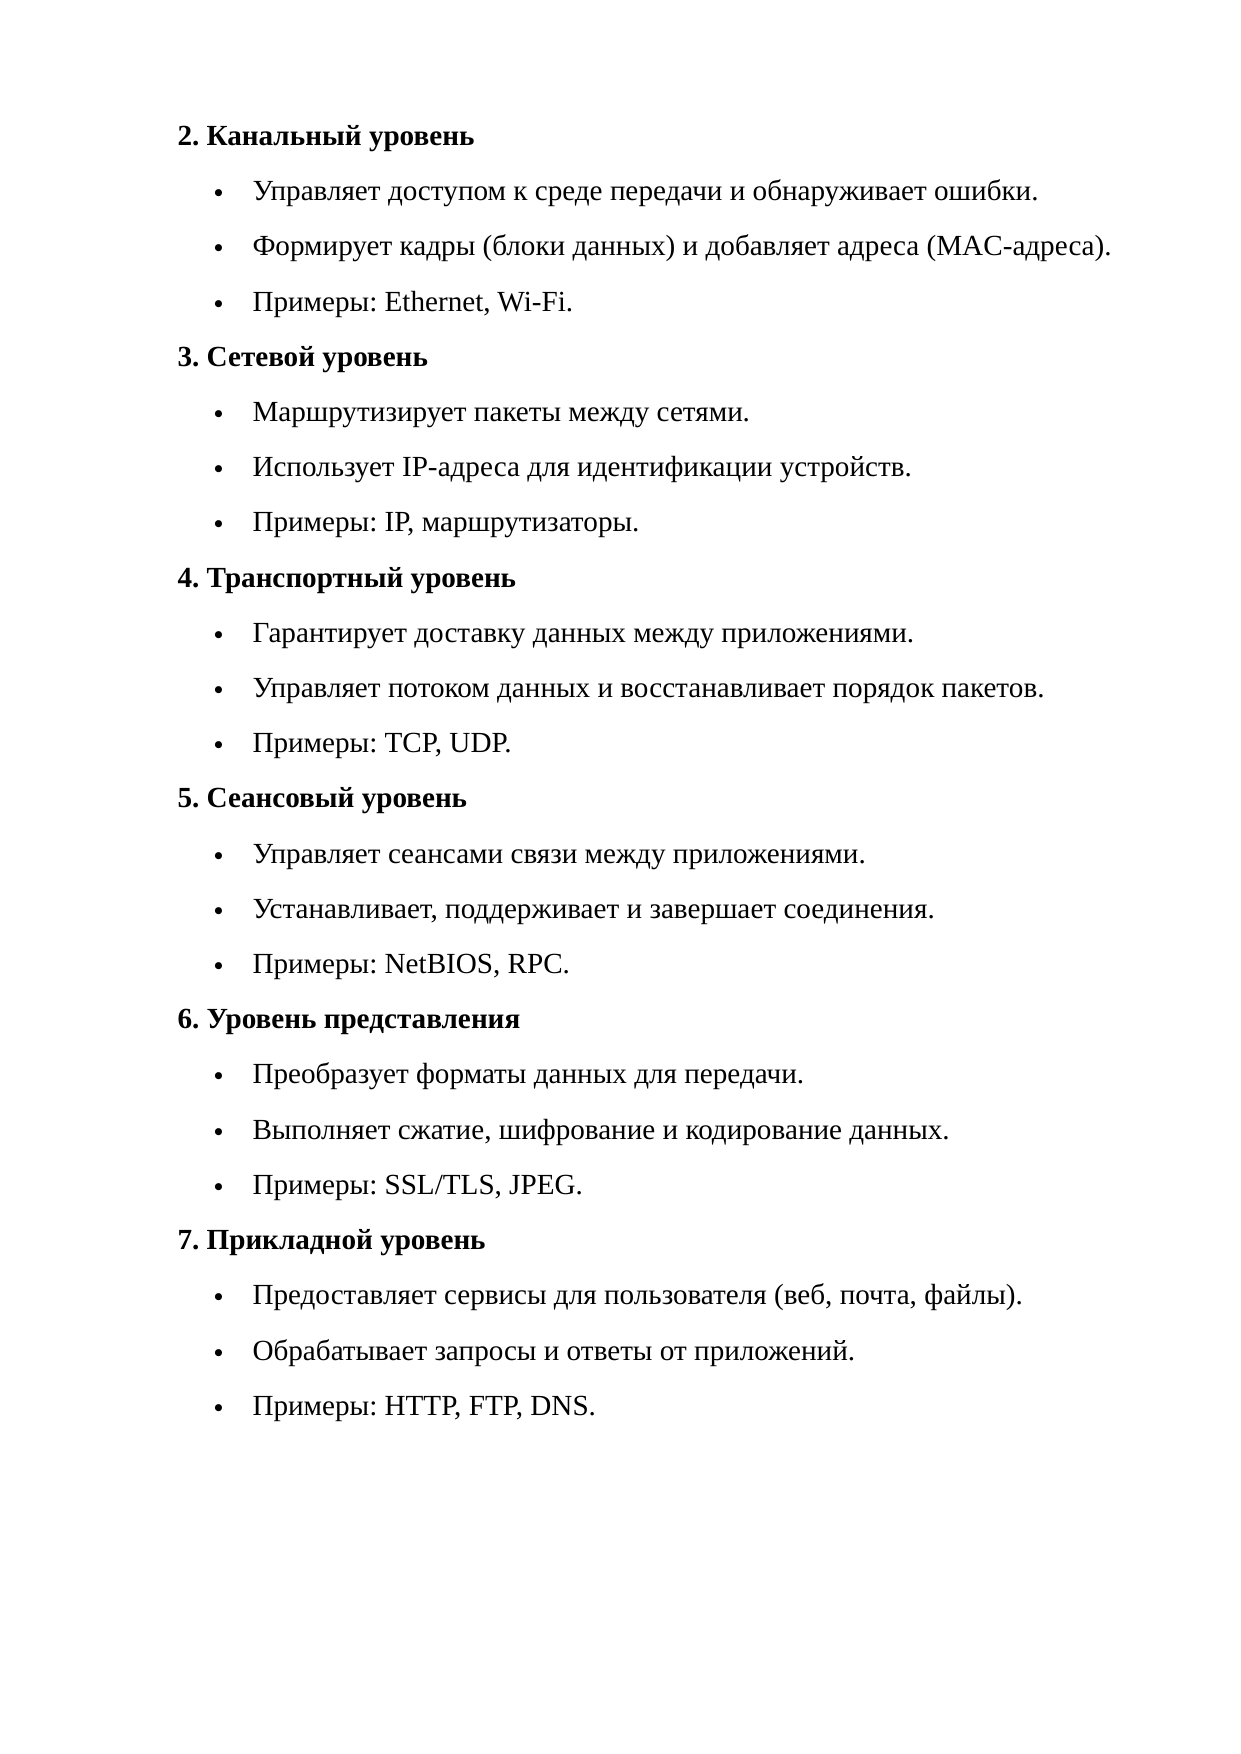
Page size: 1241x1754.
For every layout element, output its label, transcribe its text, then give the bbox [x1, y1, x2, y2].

list Управляет потоком данных и восстанавливает порядок пакетов. [215, 670, 1152, 704]
list Примеры: IP, маршрутизаторы. [215, 504, 1152, 538]
list Формирует кадры (блоки данных) и добавляет адреса (MAC-адреса). [215, 228, 1152, 262]
list Примеры: SSL/TLS, JPEG. [215, 1167, 1152, 1201]
list Использует IP-адреса для идентификации устройств. [215, 449, 1152, 483]
list Примеры: Ethernet, Wi-Fi. [215, 284, 1152, 317]
text 5. Сеансовый уровень [177, 781, 1152, 814]
text 6. Уровень представления [177, 1001, 1152, 1035]
list Маршрутизирует пакеты между сетями. [215, 394, 1152, 428]
list Управляет сеансами связи между приложениями. [215, 836, 1152, 869]
list Гарантирует доставку данных между приложениями. [215, 615, 1152, 648]
text 4. Транспортный уровень [177, 560, 1152, 593]
list Управляет доступом к среде передачи и обнаруживает ошибки. [215, 173, 1152, 207]
list Выполняет сжатие, шифрование и кодирование данных. [215, 1112, 1152, 1145]
text 2. Канальный уровень [177, 118, 1152, 152]
text 3. Сетевой уровень [177, 339, 1152, 372]
list Предоставляет сервисы для пользователя (веб, почта, файлы). [215, 1277, 1152, 1311]
list Устанавливает, поддерживает и завершает соединения. [215, 891, 1152, 924]
list Примеры: TCP, UDP. [215, 725, 1152, 759]
list Преобразует форматы данных для передачи. [215, 1057, 1152, 1090]
list Примеры: HTTP, FTP, DNS. [215, 1388, 1152, 1421]
list Примеры: NetBIOS, RPC. [215, 946, 1152, 980]
text 7. Прикладной уровень [177, 1222, 1152, 1256]
list Обрабатывает запросы и ответы от приложений. [215, 1333, 1152, 1366]
